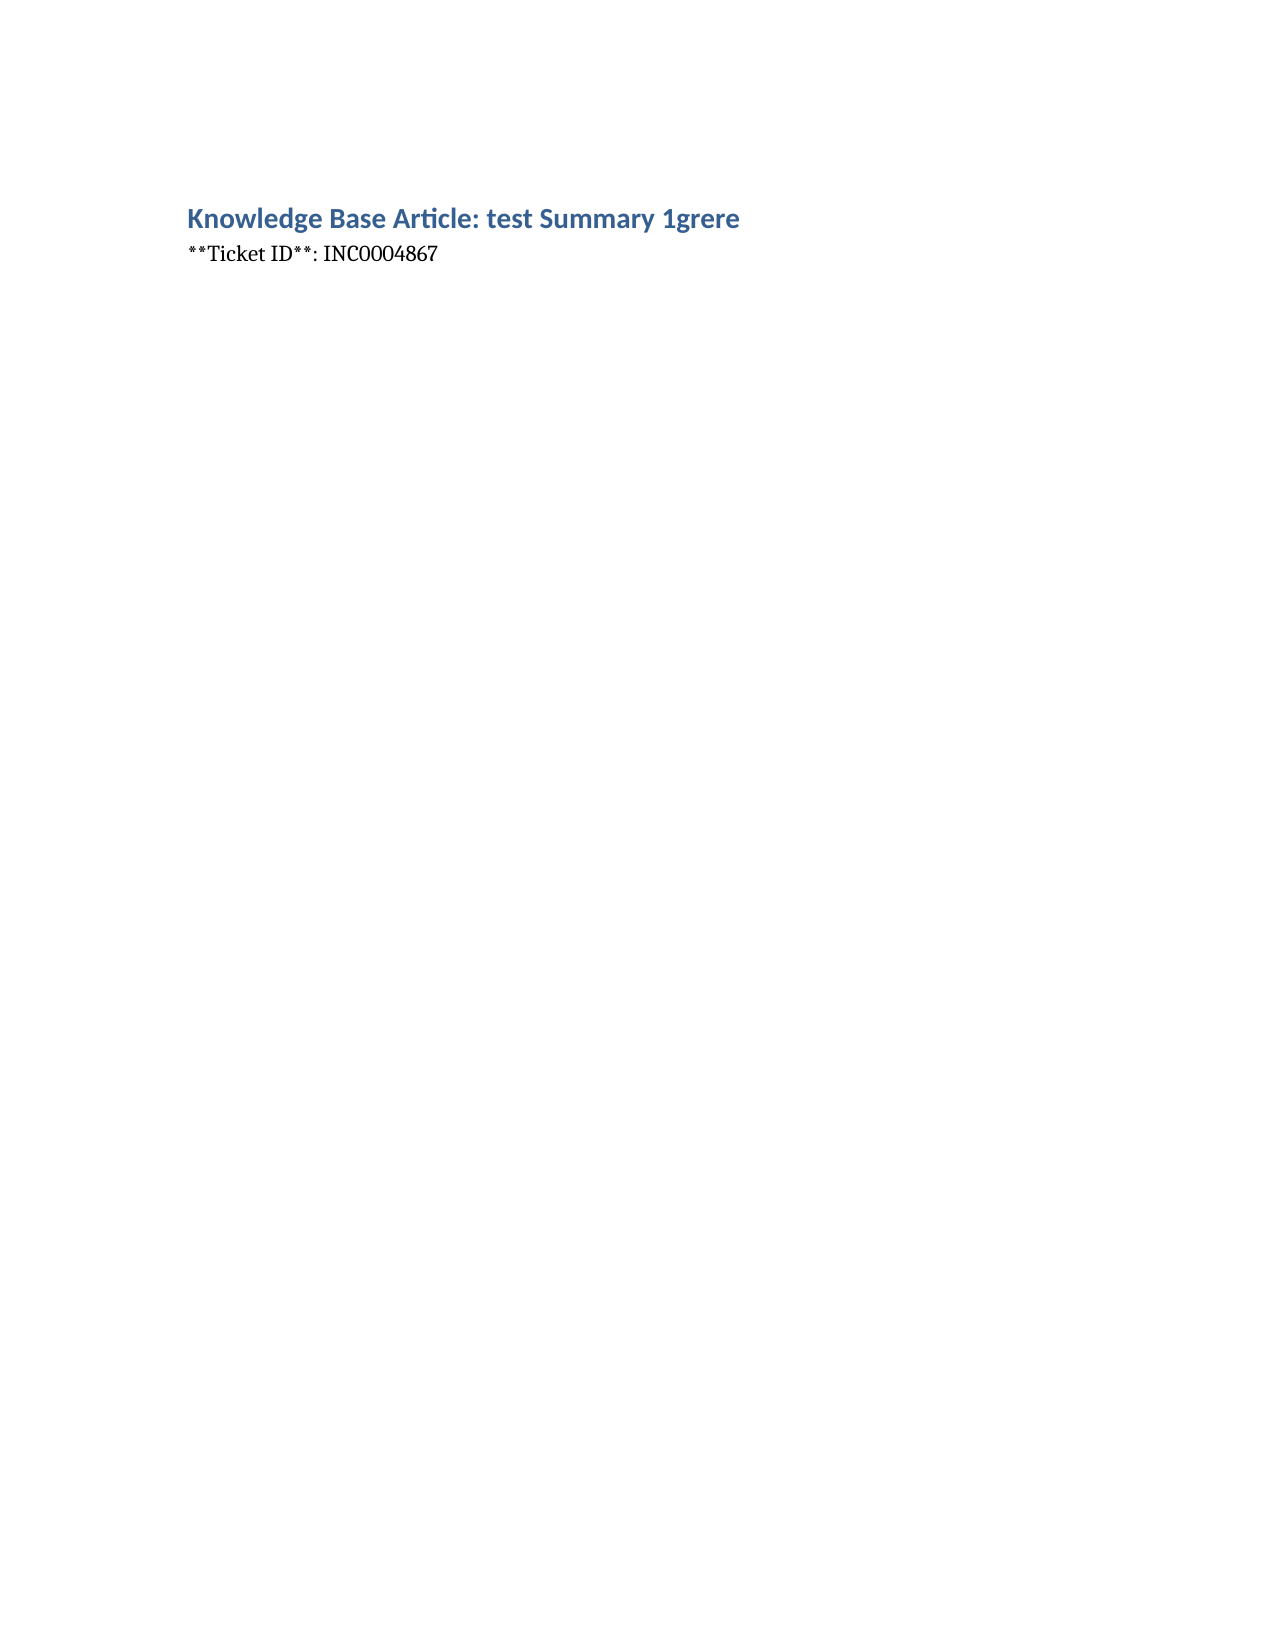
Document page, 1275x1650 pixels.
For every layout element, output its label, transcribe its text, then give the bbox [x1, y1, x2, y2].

text **Ticket ID**: INC0004867 [187, 241, 1087, 297]
subtitle Knowledge Base Article: test Summary 1grere [187, 200, 1087, 236]
